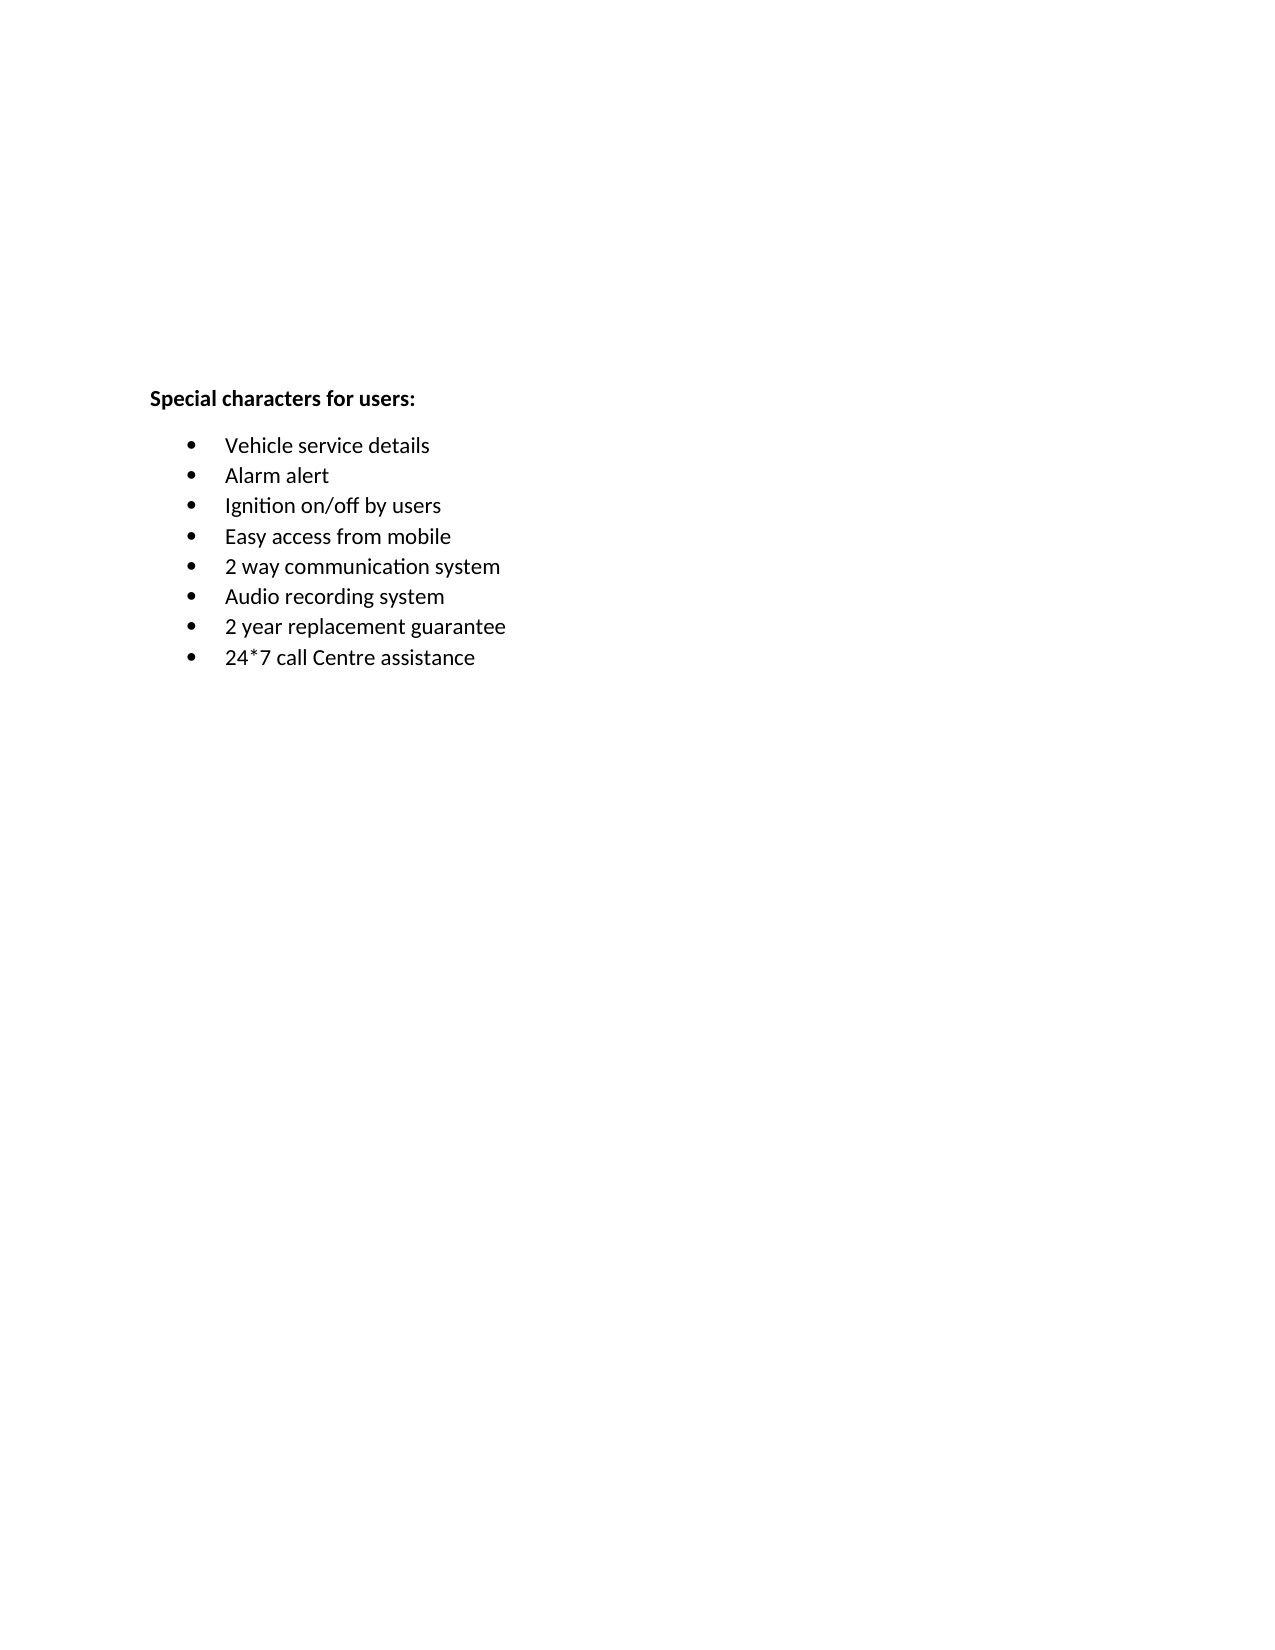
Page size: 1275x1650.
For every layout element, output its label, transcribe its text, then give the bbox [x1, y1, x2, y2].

list Easy access from mobile [187, 522, 1125, 550]
list 24*7 call Centre assistance [187, 643, 1125, 671]
text Special characters for users: [150, 384, 1125, 412]
list Vehicle service details [187, 431, 1125, 459]
list Audio recording system [187, 582, 1125, 610]
list 2 way communication system [187, 552, 1125, 580]
list 2 year replacement guarantee [187, 612, 1125, 641]
list Ignition on/off by users [187, 492, 1125, 520]
list Alarm alert [187, 461, 1125, 489]
